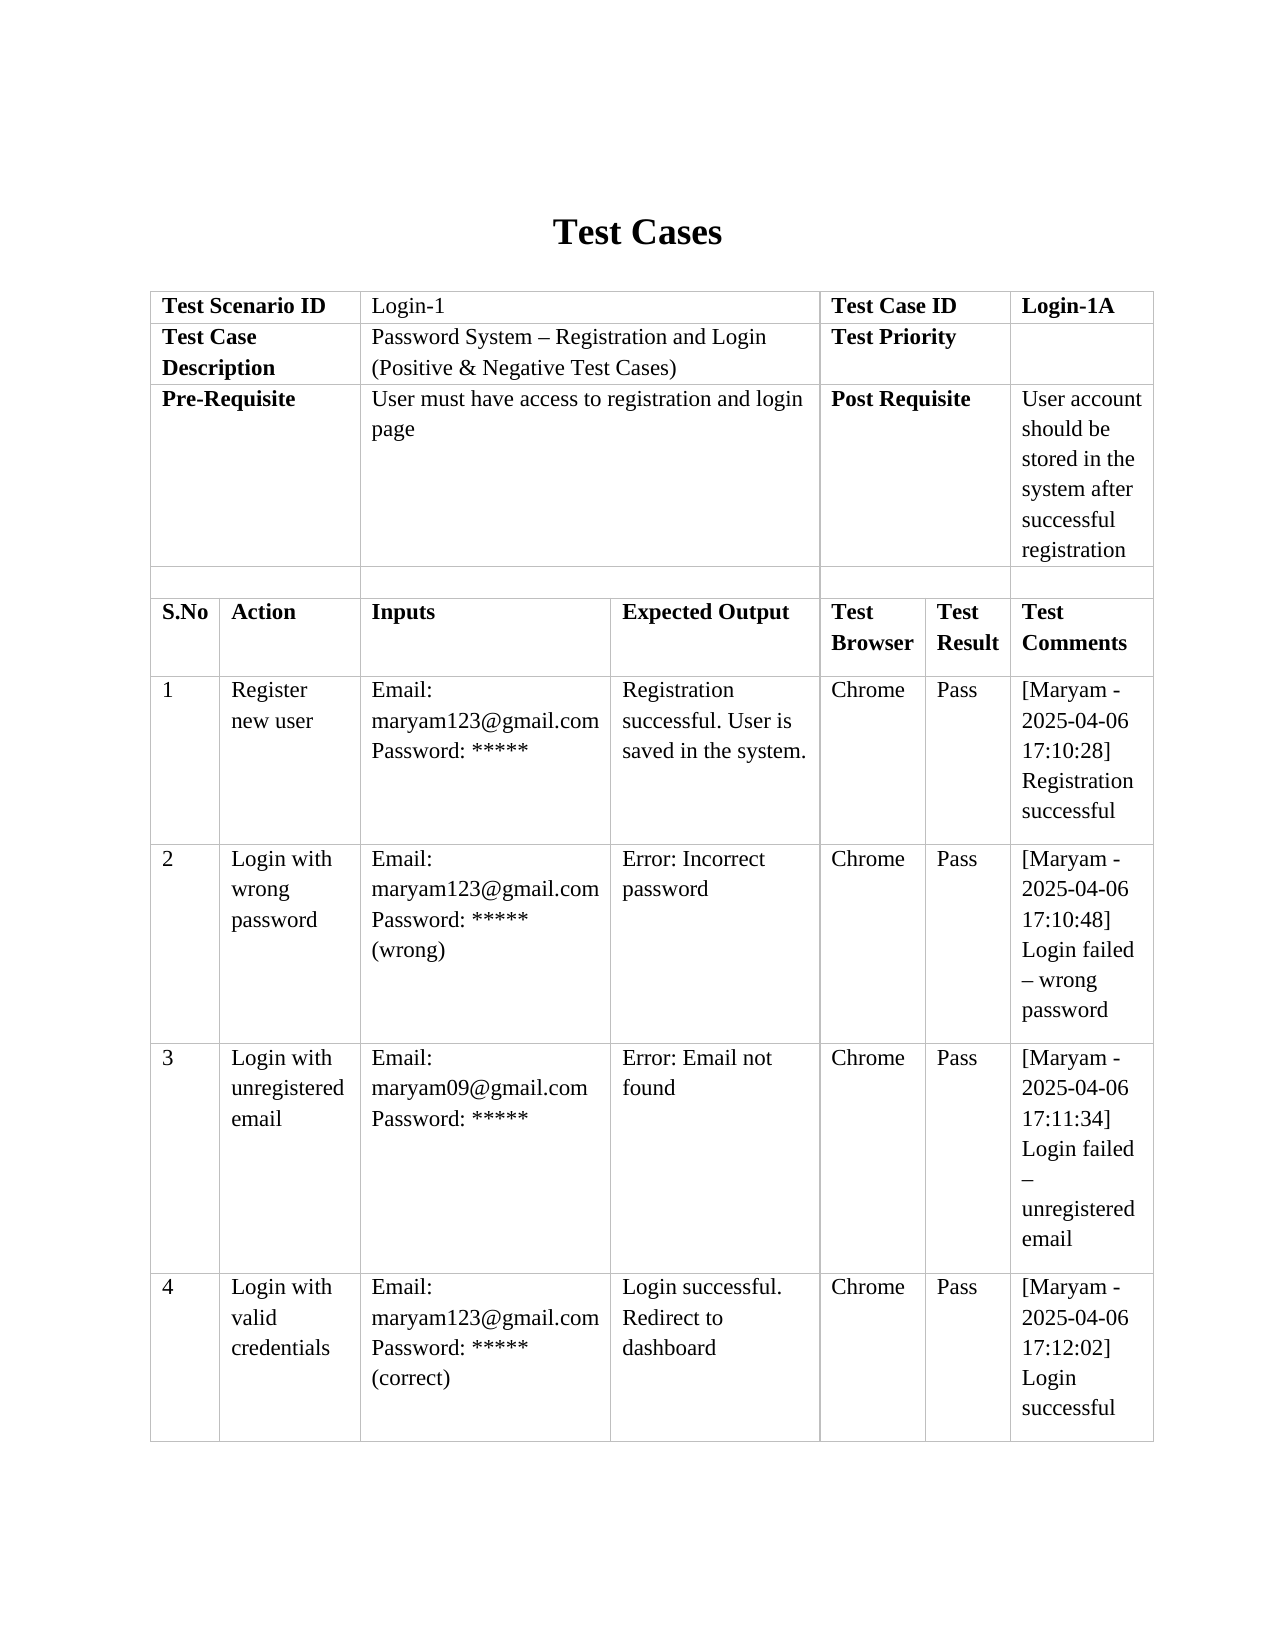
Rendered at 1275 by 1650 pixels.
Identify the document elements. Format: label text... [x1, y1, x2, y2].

table_cell Login with unregistered email [220, 1044, 360, 1272]
table_cell Password System – Registration and Login (Positive & Negative Test Cases) [361, 324, 819, 384]
table_header Test Case ID [821, 292, 1010, 322]
table_cell [Maryam - 2025-04-06 17:10:28] Registration successful [1011, 677, 1153, 844]
table_cell [361, 567, 819, 597]
table_cell [1011, 567, 1153, 597]
table_cell Action [220, 599, 360, 676]
table_cell Register new user [220, 677, 360, 844]
table_cell Chrome [821, 845, 925, 1043]
table_cell Email: maryam123@gmail.com Password: ***** (wrong) [361, 845, 610, 1043]
table_cell 4 [151, 1274, 219, 1441]
table_cell Chrome [821, 1274, 925, 1441]
table_cell [Maryam - 2025-04-06 17:11:34] Login failed – unregistered email [1011, 1044, 1153, 1272]
table_header Login-1 [361, 292, 819, 322]
table_cell Test Browser [821, 599, 925, 676]
table_cell User account should be stored in the system after successful registration [1011, 385, 1153, 566]
table_cell Login with wrong password [220, 845, 360, 1043]
table_cell 2 [151, 845, 219, 1043]
table_cell Email: maryam09@gmail.com Password: ***** [361, 1044, 610, 1272]
table_cell [Maryam - 2025-04-06 17:12:02] Login successful [1011, 1274, 1153, 1441]
table_cell Pass [926, 1044, 1010, 1272]
table_cell S.No [151, 599, 219, 676]
table_cell Chrome [821, 677, 925, 844]
table_cell [151, 567, 360, 597]
table_cell Email: maryam123@gmail.com Password: ***** [361, 677, 610, 844]
table_cell 1 [151, 677, 219, 844]
table_cell Login with valid credentials [220, 1274, 360, 1441]
table_cell [Maryam - 2025-04-06 17:10:48] Login failed – wrong password [1011, 845, 1153, 1043]
table_cell Inputs [361, 599, 610, 676]
table_cell Error: Incorrect password [611, 845, 819, 1043]
table_header Login-1A [1011, 292, 1153, 322]
table_cell Pre-Requisite [151, 385, 360, 566]
table_cell Chrome [821, 1044, 925, 1272]
table_cell Pass [926, 1274, 1010, 1441]
text Test Cases [150, 210, 1125, 253]
table_cell Error: Email not found [611, 1044, 819, 1272]
table_cell [1011, 324, 1153, 384]
table_cell Expected Output [611, 599, 819, 676]
table_header Test Scenario ID [151, 292, 360, 322]
table_cell Post Requisite [821, 385, 1010, 566]
table_cell Login successful. Redirect to dashboard [611, 1274, 819, 1441]
table_cell Test Comments [1011, 599, 1153, 676]
table_cell Test Case Description [151, 324, 360, 384]
table_cell Pass [926, 845, 1010, 1043]
table_cell 3 [151, 1044, 219, 1272]
table_cell Pass [926, 677, 1010, 844]
table_cell Test Result [926, 599, 1010, 676]
table_cell Email: maryam123@gmail.com Password: ***** (correct) [361, 1274, 610, 1441]
table_cell User must have access to registration and login page [361, 385, 819, 566]
table_cell Test Priority [821, 324, 1010, 384]
table_cell Registration successful. User is saved in the system. [611, 677, 819, 844]
table_cell [821, 567, 1010, 597]
